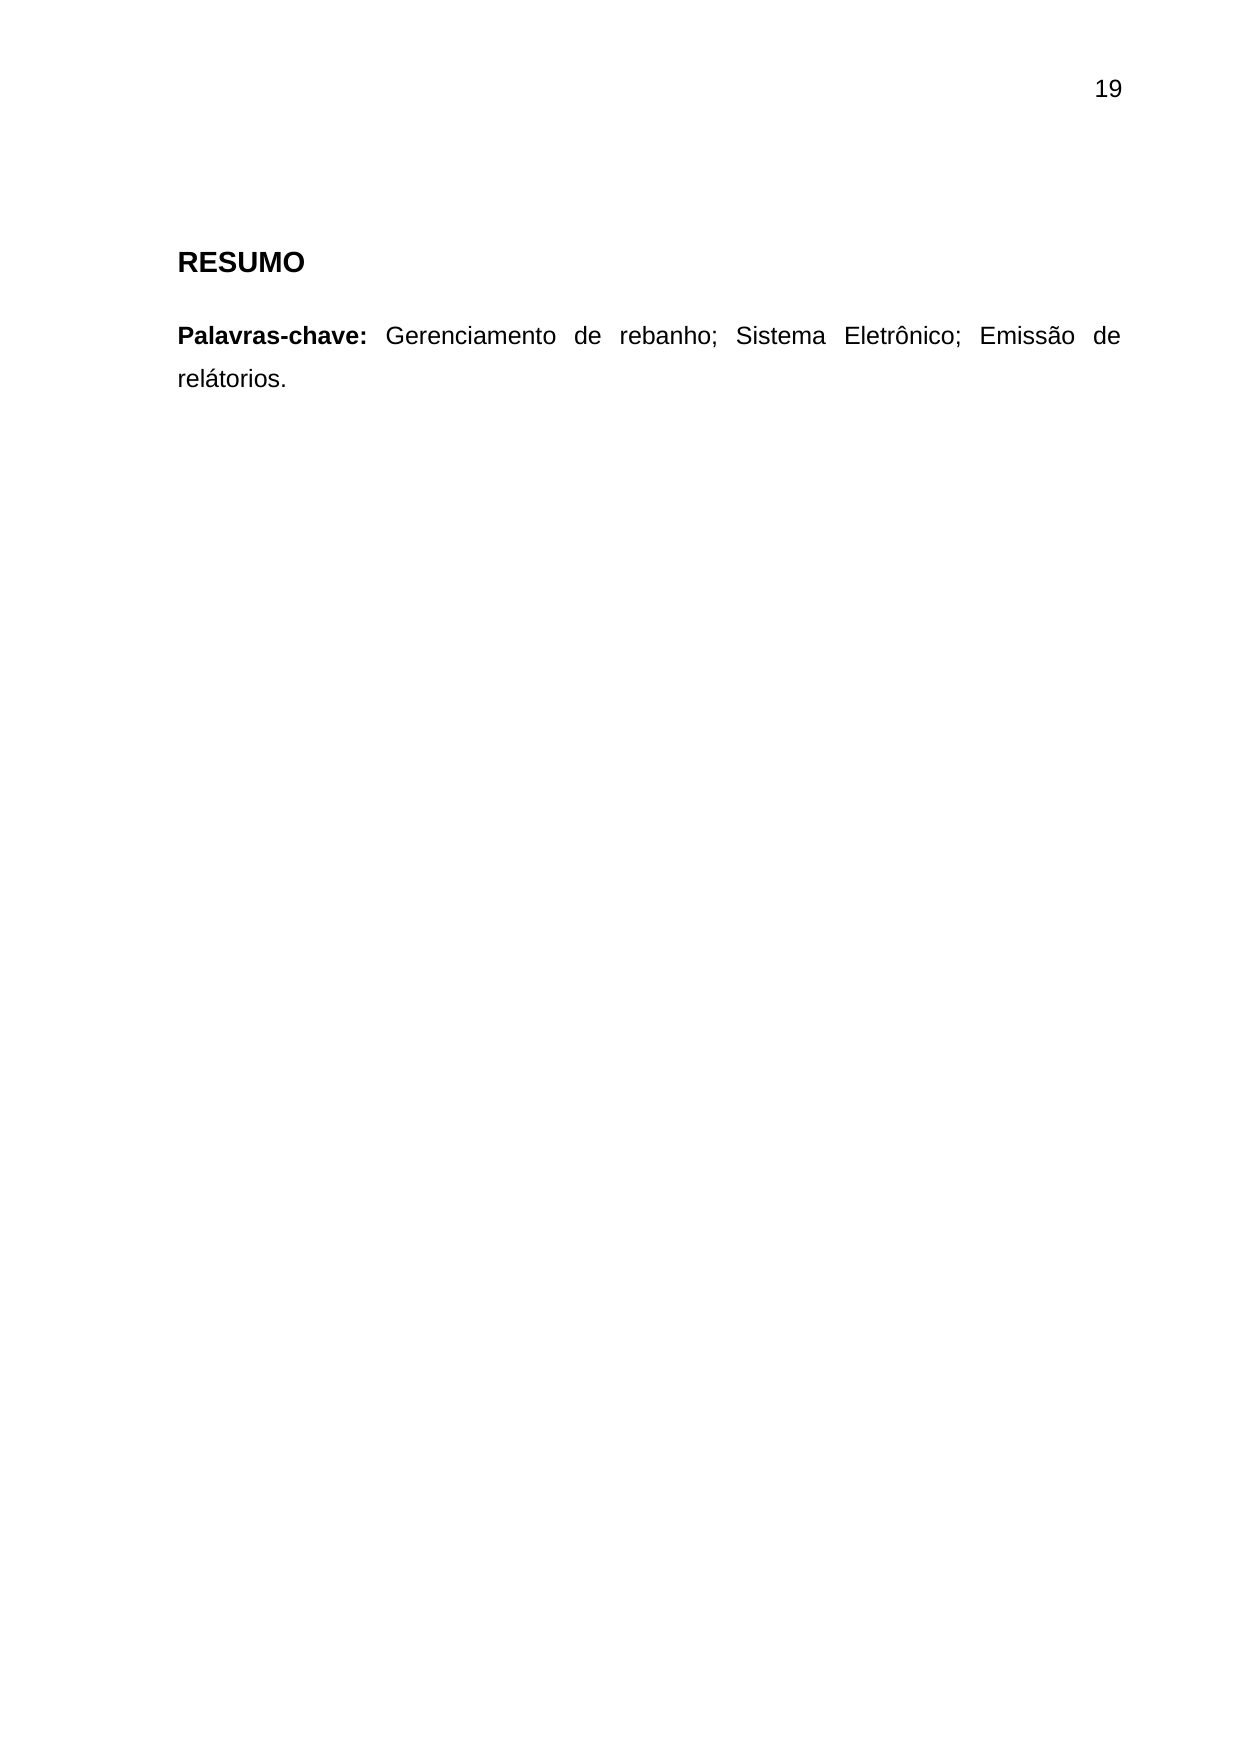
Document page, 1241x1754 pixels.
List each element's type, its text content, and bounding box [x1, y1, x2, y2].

text Palavras-chave: Gerenciamento de rebanho; Sistema Eletrônico; Emissão de relátorios. [177, 321, 1122, 392]
text RESUMO [177, 245, 1122, 279]
